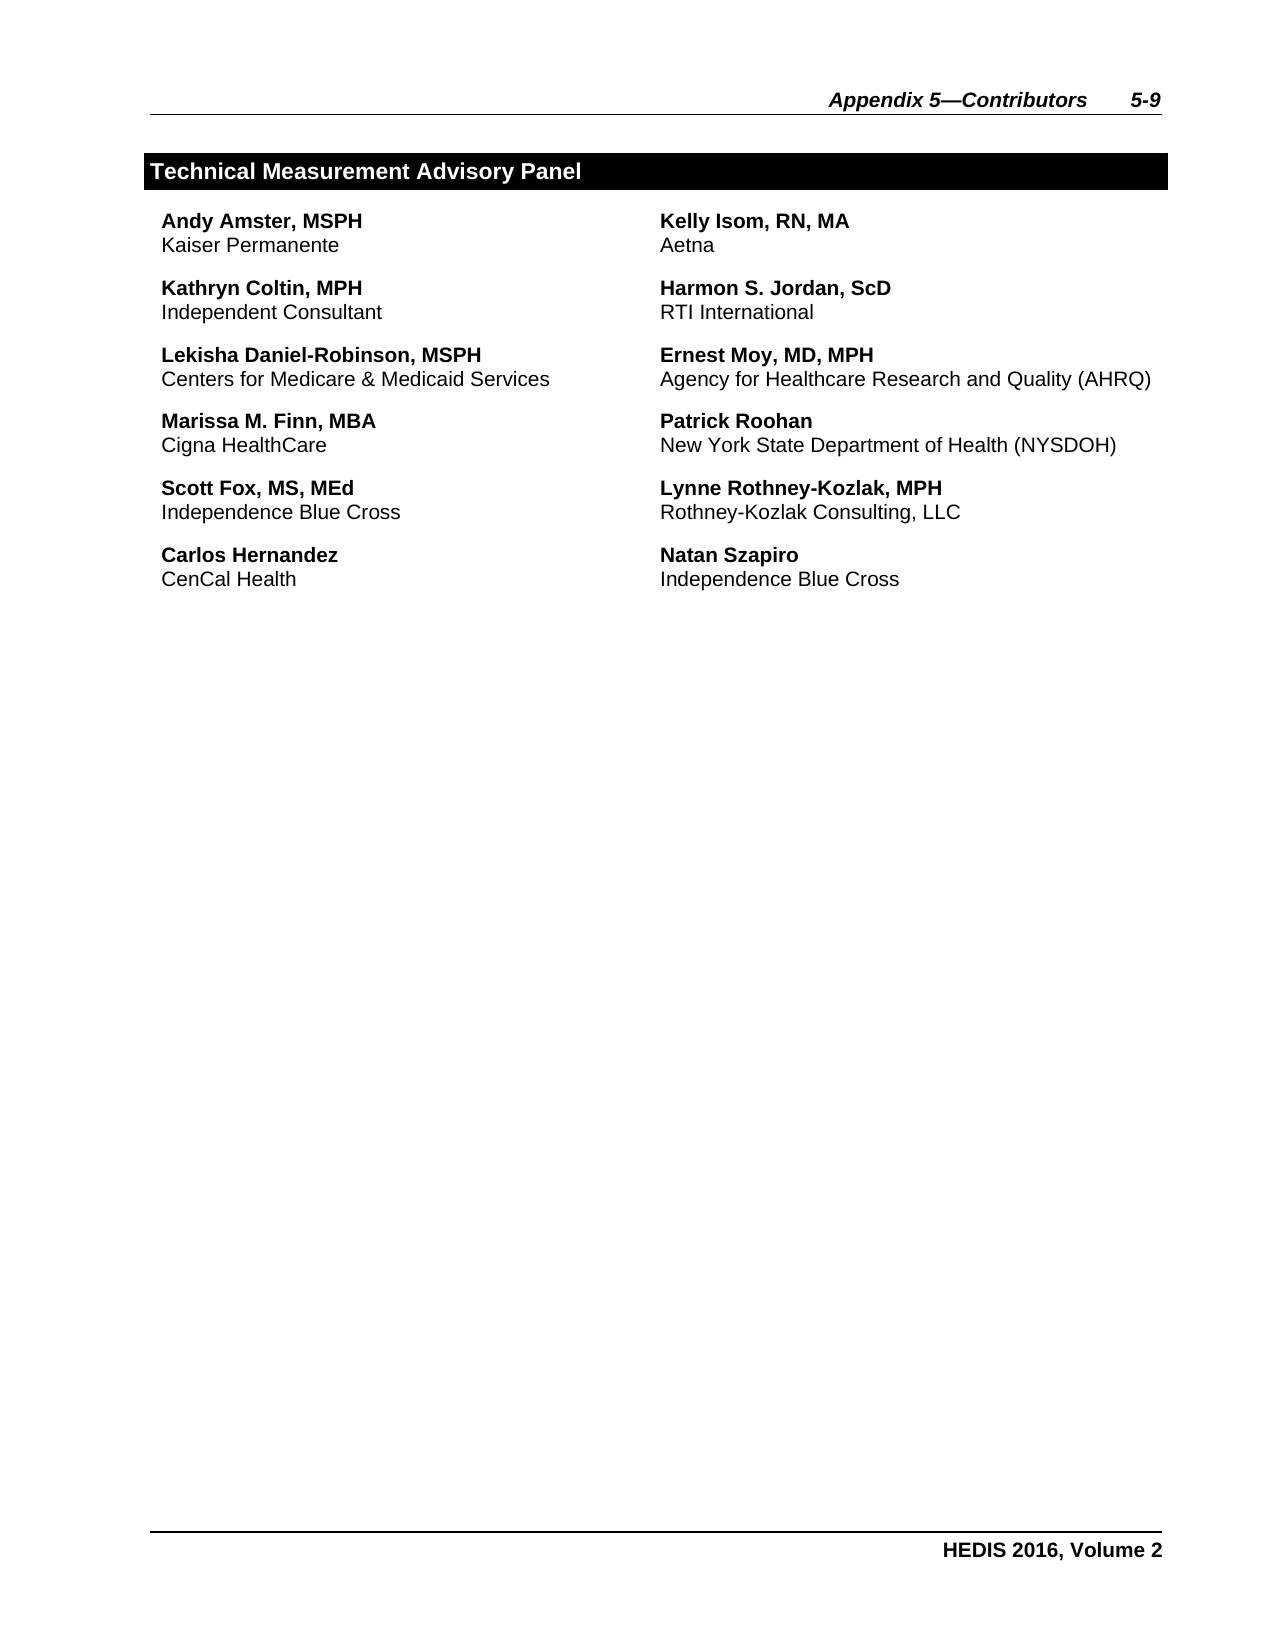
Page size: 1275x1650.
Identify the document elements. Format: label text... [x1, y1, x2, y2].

table_header Andy Amster, MSPH Kaiser Permanente Kathryn Coltin, MPH Independent Consultant Lekisha Daniel-Robinson, MSPH Centers for Medicare & Medicaid Services Marissa M. Finn, MBA Cigna HealthCare Scott Fox, MS, MEd Independence Blue Cross Carlos Hernandez CenCal Health [150, 190, 649, 590]
text Technical Measurement Advisory Panel [146, 154, 1167, 189]
table_header Kelly Isom, RN, MA Aetna Harmon S. Jordan, ScD RTI International Ernest Moy, MD, MPH Agency for Healthcare Research and Quality (AHRQ) Patrick Roohan New York State Department of Health (NYSDOH) Lynne Rothney-Kozlak, MPH Rothney-Kozlak Consulting, LLC Natan Szapiro Independence Blue Cross [649, 190, 1174, 590]
